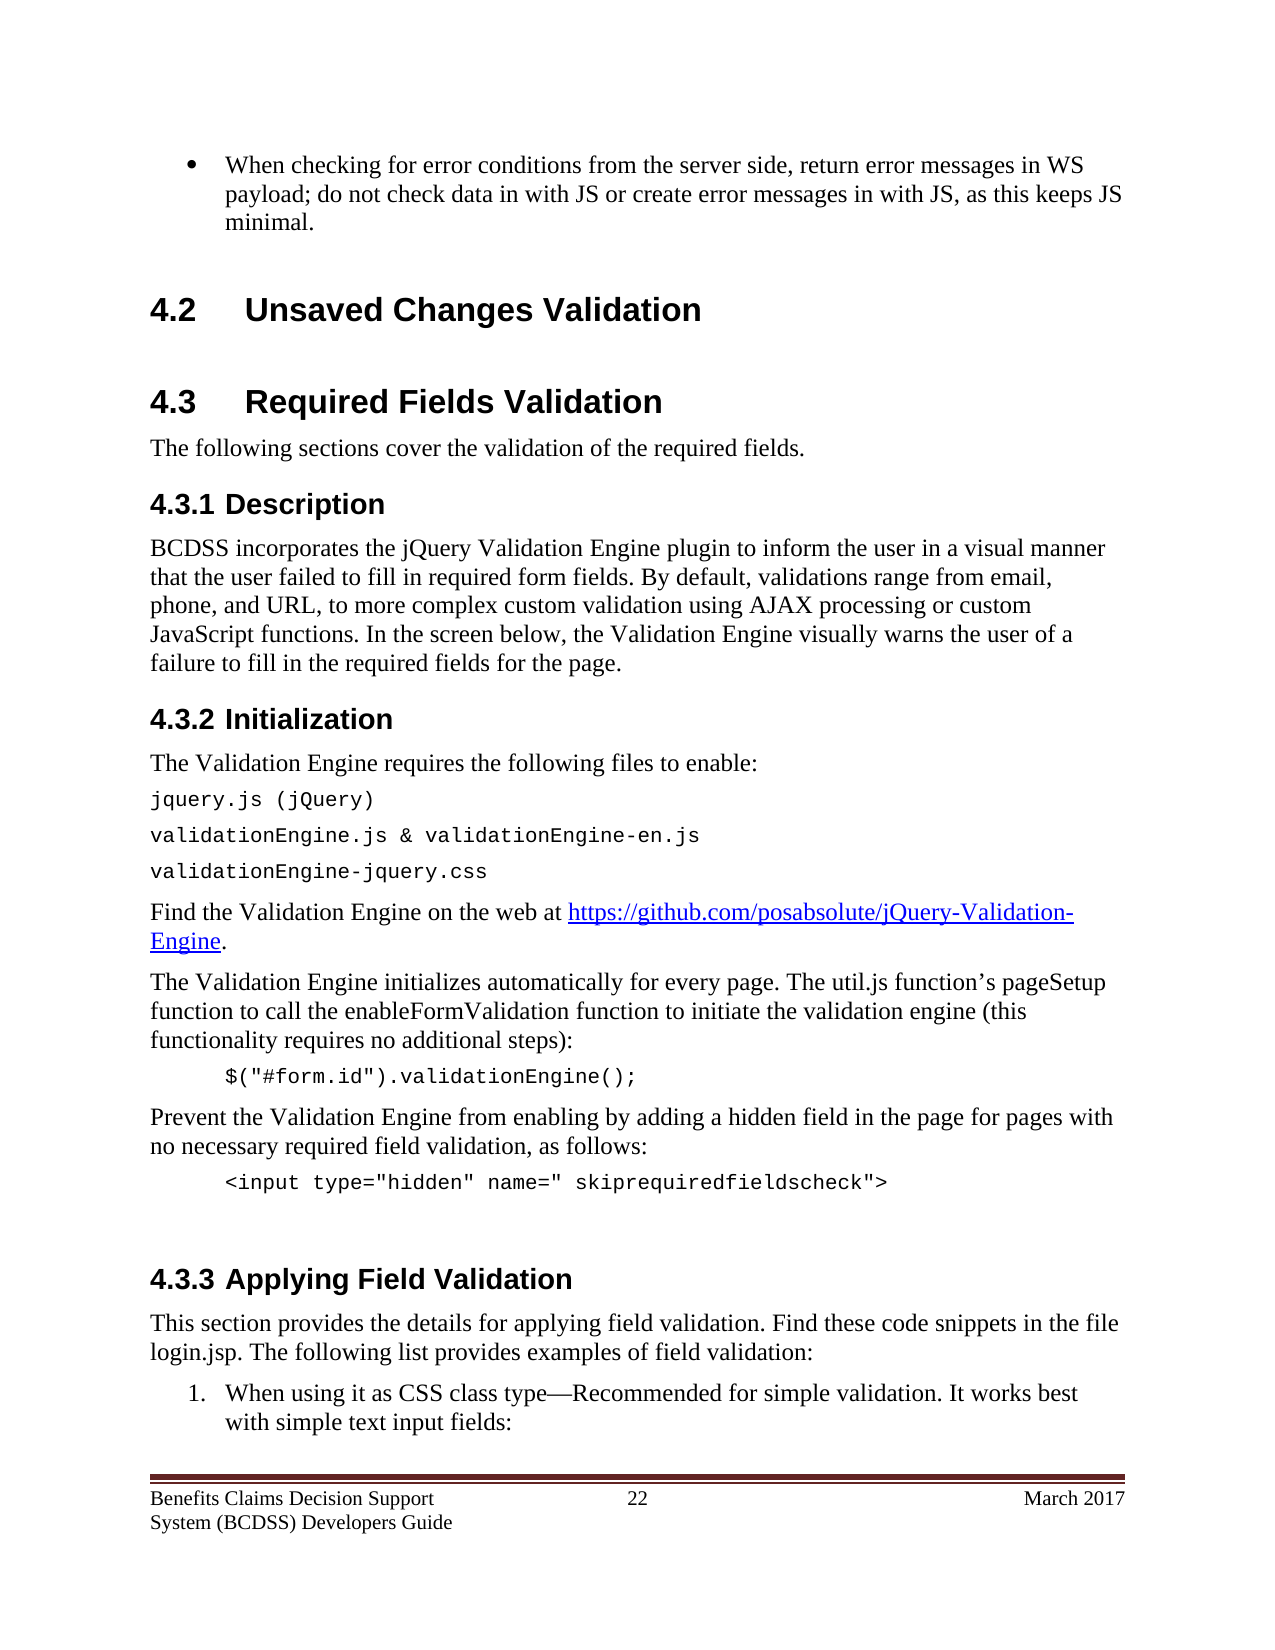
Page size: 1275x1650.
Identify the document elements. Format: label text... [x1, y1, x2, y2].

subtitle Description [150, 487, 1125, 520]
list When checking for error conditions from the server side, return error messages in WS payload; do not check data in with JS or create error messages in with JS, as this keeps JS minimal. [187, 150, 1125, 236]
text Prevent the Validation Engine from enabling by adding a hidden field in the page for pages with no necessary required field validation, as follows: [150, 1102, 1125, 1160]
text Find the Validation Engine on the web at https://github.com/posabsolute/jQuery-Validation-Engine. [150, 897, 1125, 955]
text The following sections cover the validation of the required fields. [150, 433, 1125, 462]
text The Validation Engine initializes automatically for every page. The util.js function’s pageSetup function to call the enableFormValidation function to initiate the validation engine (this functionality requires no additional steps): [150, 967, 1125, 1054]
text This section provides the details for applying field validation. Find these code snippets in the file login.jsp. The following list provides examples of field validation: [150, 1308, 1125, 1366]
subtitle Applying Field Validation [150, 1262, 1125, 1296]
subtitle Required Fields Validation [150, 382, 1125, 421]
text $("#form.id").validationEngine(); [150, 1066, 1125, 1090]
text validationEngine.js & validationEngine-en.js [150, 825, 1125, 849]
list When using it as CSS class type—Recommended for simple validation. It works best with simple text input fields: [187, 1378, 1125, 1436]
subtitle Initialization [150, 702, 1125, 735]
text validationEngine-jquery.css [150, 861, 1125, 885]
text <input type="hidden" name=" skiprequiredfieldscheck"> [150, 1172, 1125, 1196]
text jquery.js (jQuery) [150, 789, 1125, 813]
text The Validation Engine requires the following files to enable: [150, 748, 1125, 776]
text BCDSS incorporates the jQuery Validation Engine plugin to inform the user in a visual manner that the user failed to fill in required form fields. By default, validations range from email, phone, and URL, to more complex custom validation using AJAX processing or custom JavaScript functions. In the screen below, the Validation Engine visually warns the user of a failure to fill in the required fields for the page. [150, 533, 1125, 677]
subtitle Unsaved Changes Validation [150, 290, 1125, 328]
